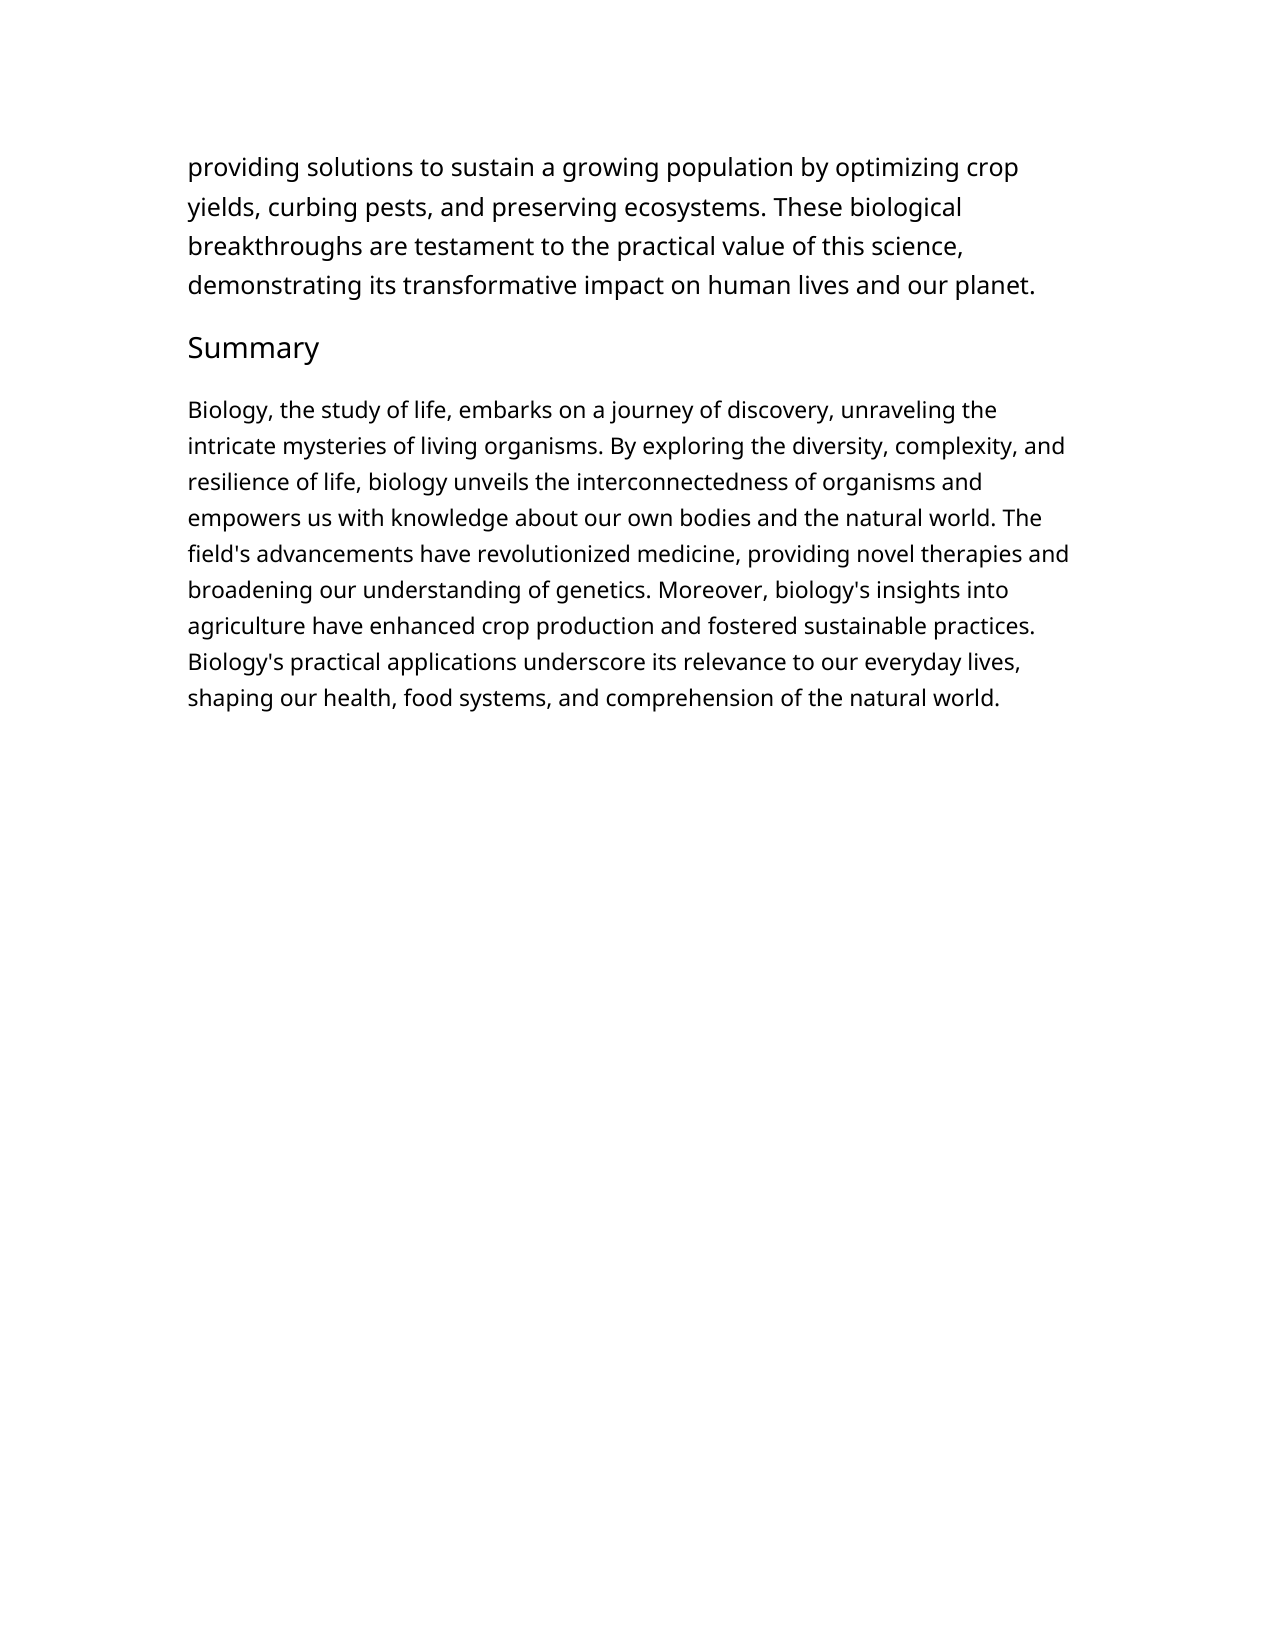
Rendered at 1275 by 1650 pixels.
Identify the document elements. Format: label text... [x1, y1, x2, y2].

text Summary [187, 327, 1087, 367]
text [187, 150, 1087, 302]
text Biology, the study of life, embarks on a journey of discovery, unraveling the intricate mysteries of living organisms. By exploring the diversity, complexity, and resilience of life, biology unveils the interconnectedness of organisms and empowers us with knowledge about our own bodies and the natural world. The field's advancements have revolutionized medicine, providing novel therapies and broadening our understanding of genetics. Moreover, biology's insights into agriculture have enhanced crop production and fostered sustainable practices. Biology's practical applications underscore its relevance to our everyday lives, shaping our health, food systems, and comprehension of the natural world. [187, 394, 1087, 713]
